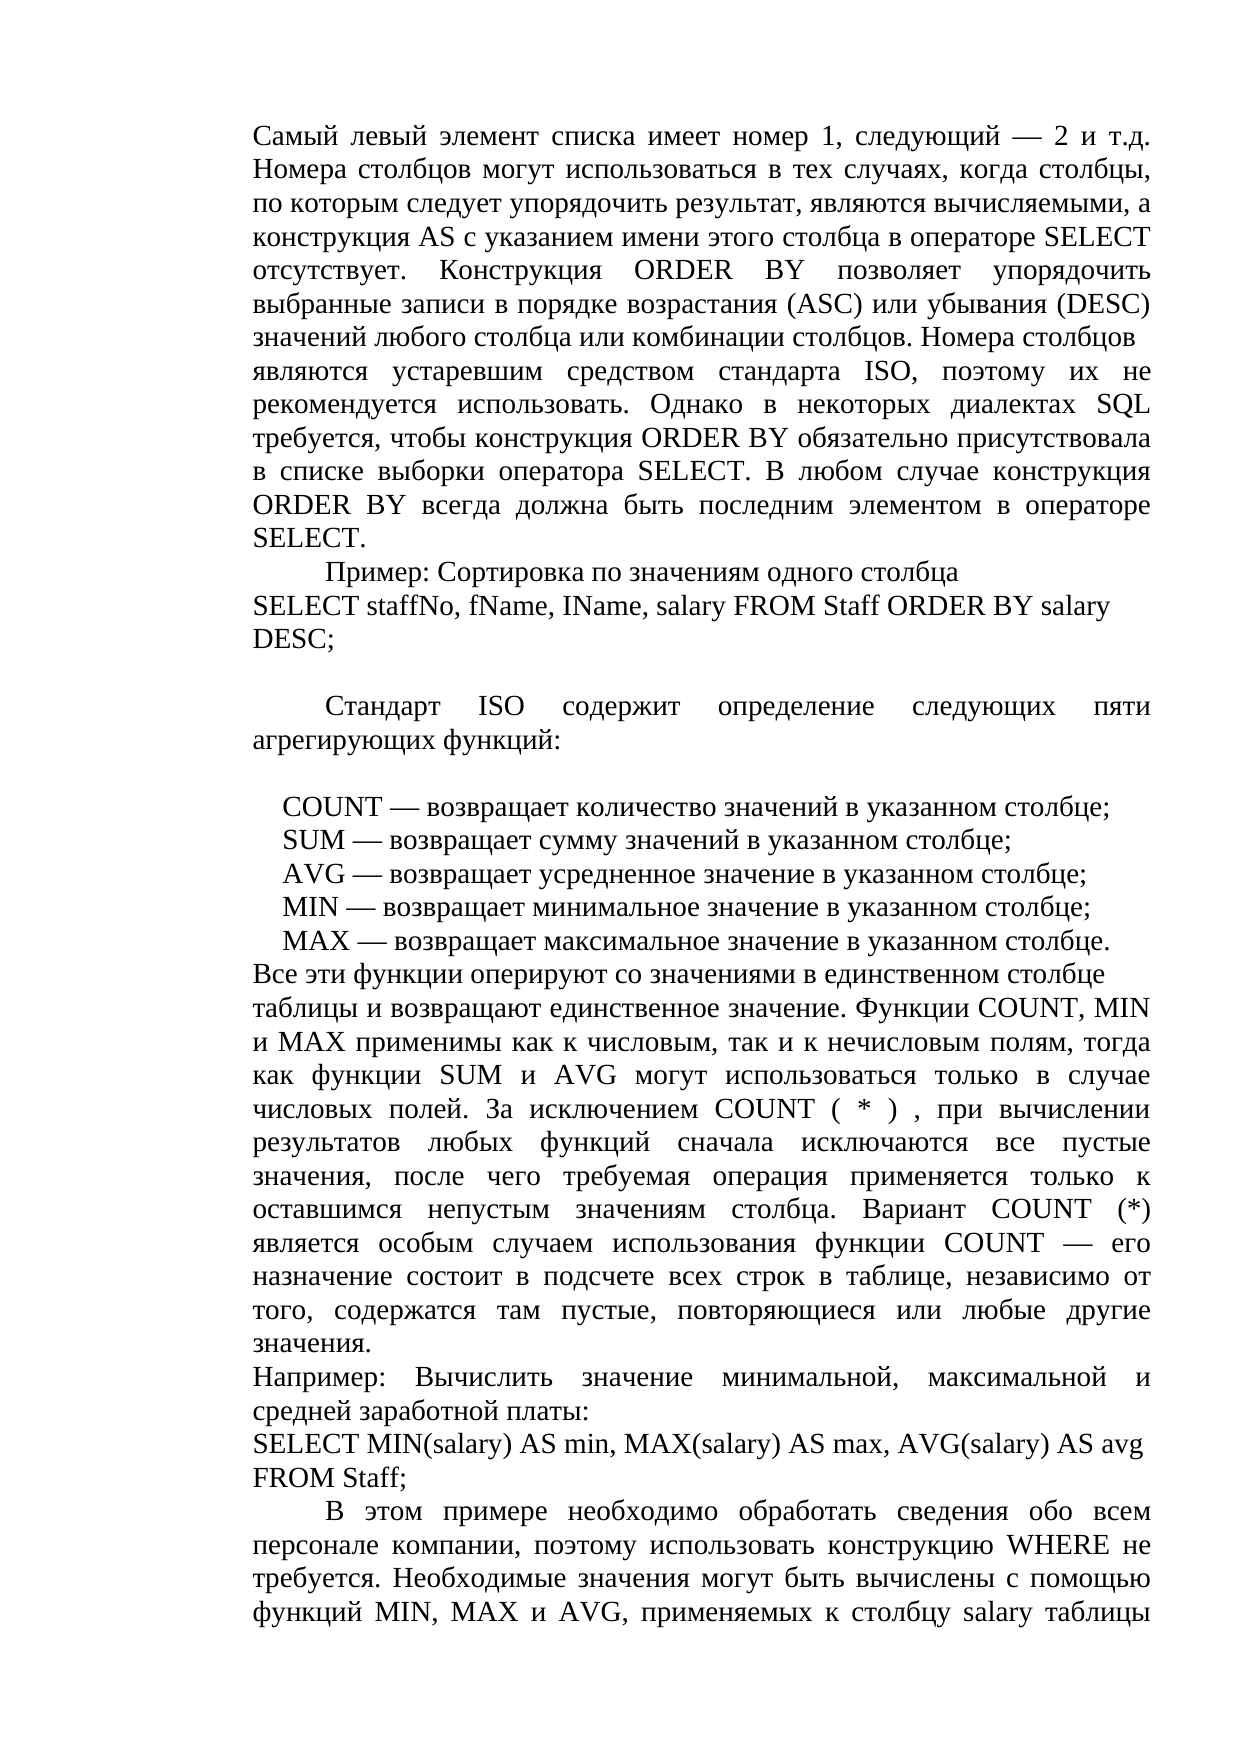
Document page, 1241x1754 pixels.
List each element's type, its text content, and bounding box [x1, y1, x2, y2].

text таблицы и возвращают единственное значение. Функции COUNT, MIN и МАХ применимы как к числовым, так и к нечисловым полям, тогда как функции SUM и AVG могут использоваться только в случае числовых полей. За исключением COUNT ( * ) , при вычислении результатов любых функций сначала исключаются все пустые значения, после чего требуемая операция применяется только к оставшимся непустым значениям столбца. Вариант COUNT (*) является особым случаем использования функции COUNT — его назначение состоит в подсчете всех строк в таблице, независимо от того, содержатся там пустые, повторяющиеся или любые другие значения. [252, 990, 1152, 1359]
text Например: Вычислить значение минимальной, максимальной и средней заработной платы: [252, 1359, 1152, 1426]
text  AVG — возвращает усредненное значение в указанном столбце; [252, 856, 1152, 889]
text SELECT MIN(salary) AS min, MAX(salary) AS max, AVG(salary) AS avg [252, 1426, 1152, 1460]
text  MIN — возвращает минимальное значение в указанном столбце; [252, 889, 1152, 923]
text FROM Staff; [252, 1460, 1152, 1493]
text  МАХ — возвращает максимальное значение в указанном столбце. [252, 923, 1152, 957]
text DESC; [252, 621, 1152, 655]
text  COUNT — возвращает количество значений в указанном столбце; [252, 789, 1152, 822]
text  SUM — возвращает сумму значений в указанном столбце; [252, 822, 1152, 856]
text SELECT staffNo, fName, IName, salary FROM Staff ORDER BY salary [252, 588, 1152, 621]
text Стандарт ISO содержит определение следующих пяти агрегирующих функций: [252, 688, 1152, 755]
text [252, 1493, 1152, 1627]
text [252, 118, 1152, 353]
text Все эти функции оперируют со значениями в единственном столбце [252, 957, 1152, 990]
text Пример: Сортировка по значениям одного столбца [252, 554, 1152, 588]
text являются устаревшим средством стандарта ISO, поэтому их не рекомендуется использовать. Однако в некоторых диалектах SQL требуется, чтобы конструкция ORDER BY обязательно присутствовала в списке выборки оператора SELECT. В любом случае конструкция ORDER BY всегда должна быть последним элементом в операторе SELECT. [252, 353, 1152, 554]
